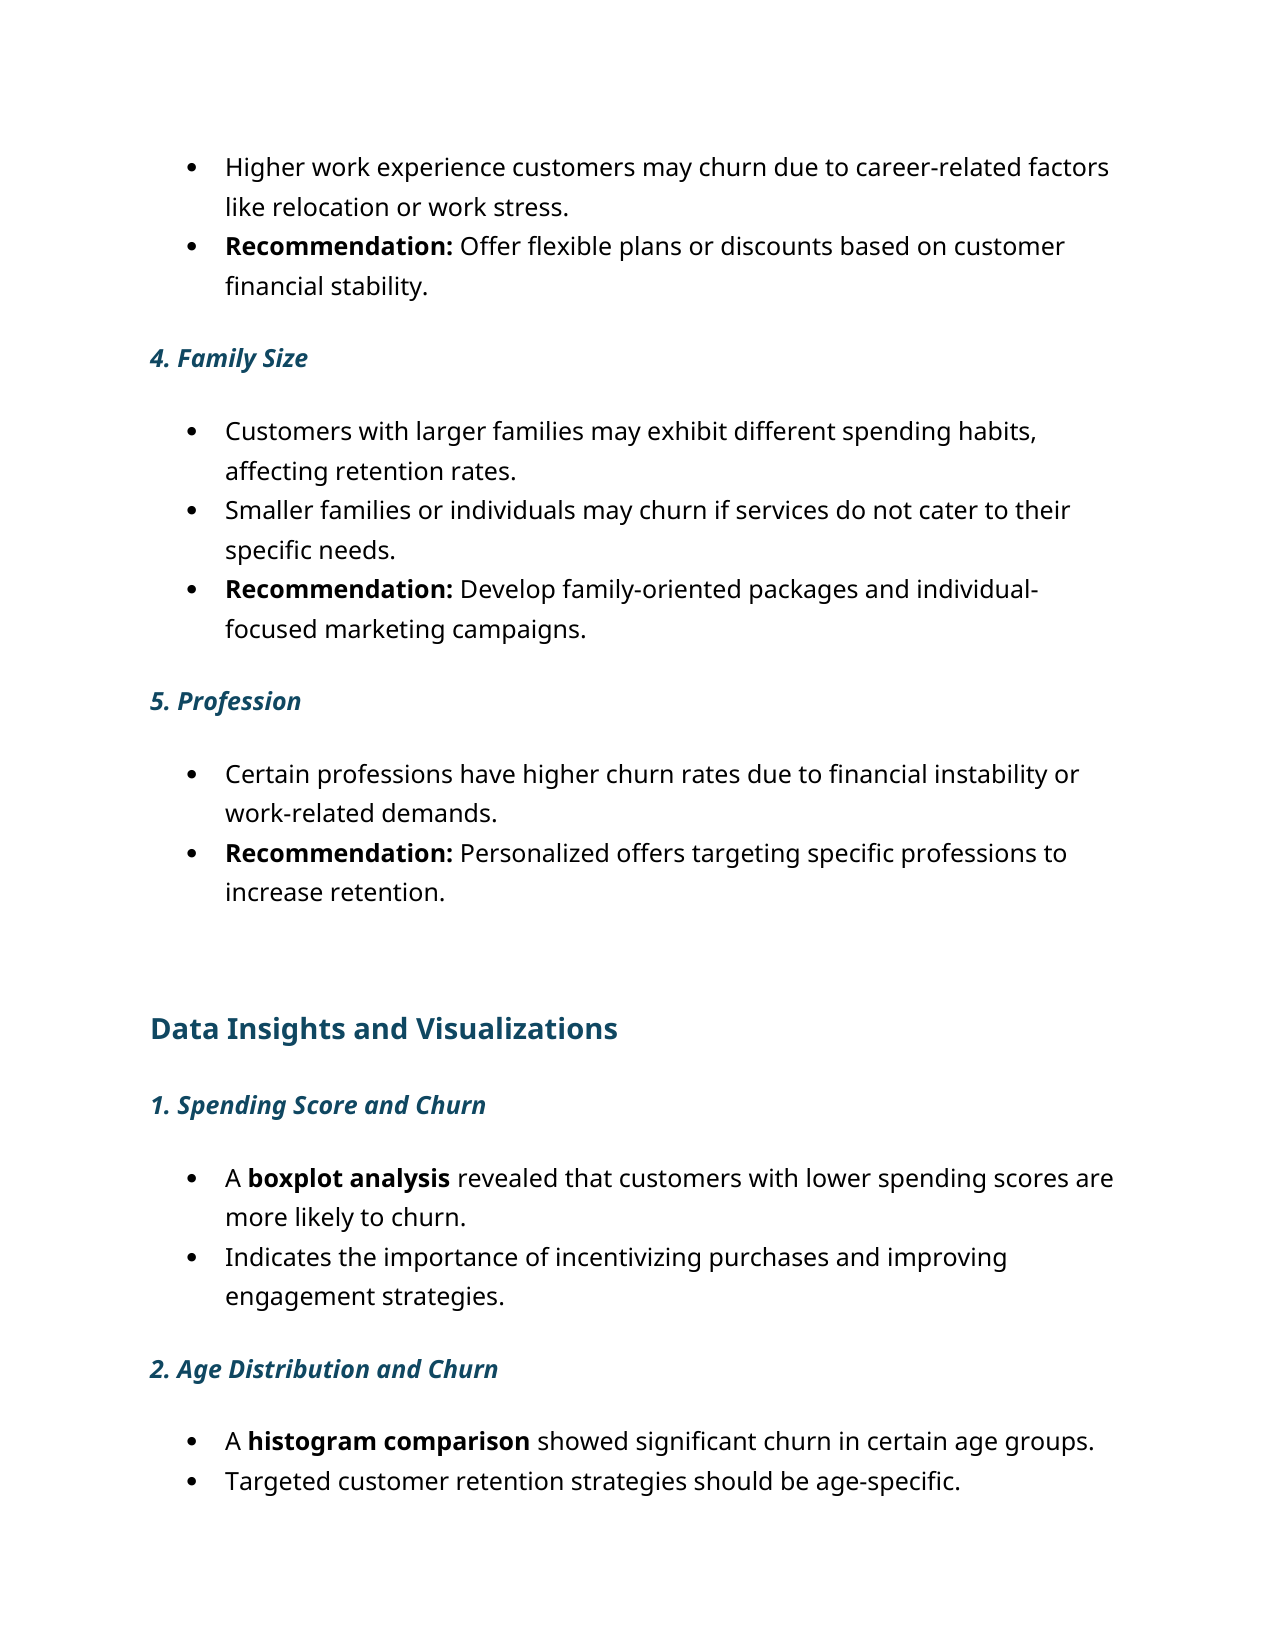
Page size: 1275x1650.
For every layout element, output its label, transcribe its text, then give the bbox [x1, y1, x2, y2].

subtitle 5. Profession [150, 684, 1125, 718]
subtitle Data Insights and Visualizations [150, 1008, 1125, 1048]
list A histogram comparison showed significant churn in certain age groups. [187, 1424, 1125, 1458]
list Certain professions have higher churn rates due to financial instability or work-related demands. [187, 757, 1125, 830]
subtitle 2. Age Distribution and Churn [150, 1351, 1125, 1385]
list Recommendation: Develop family-oriented packages and individual-focused marketing campaigns. [187, 572, 1125, 645]
list Recommendation: Offer flexible plans or discounts based on customer financial stability. [187, 229, 1125, 302]
subtitle 4. Family Size [150, 341, 1125, 375]
list Smaller families or individuals may churn if services do not cater to their specific needs. [187, 493, 1125, 566]
subtitle 1. Spending Score and Churn [150, 1087, 1125, 1122]
list Higher work experience customers may churn due to career-related factors like relocation or work stress. [187, 150, 1125, 223]
list Customers with larger families may exhibit different spending habits, affecting retention rates. [187, 414, 1125, 487]
list Indicates the importance of incentivizing purchases and improving engagement strategies. [187, 1239, 1125, 1313]
list A boxplot analysis revealed that customers with lower spending scores are more likely to churn. [187, 1160, 1125, 1234]
list Recommendation: Personalized offers targeting specific professions to increase retention. [187, 836, 1125, 909]
list Targeted customer retention strategies should be age-specific. [187, 1463, 1125, 1498]
